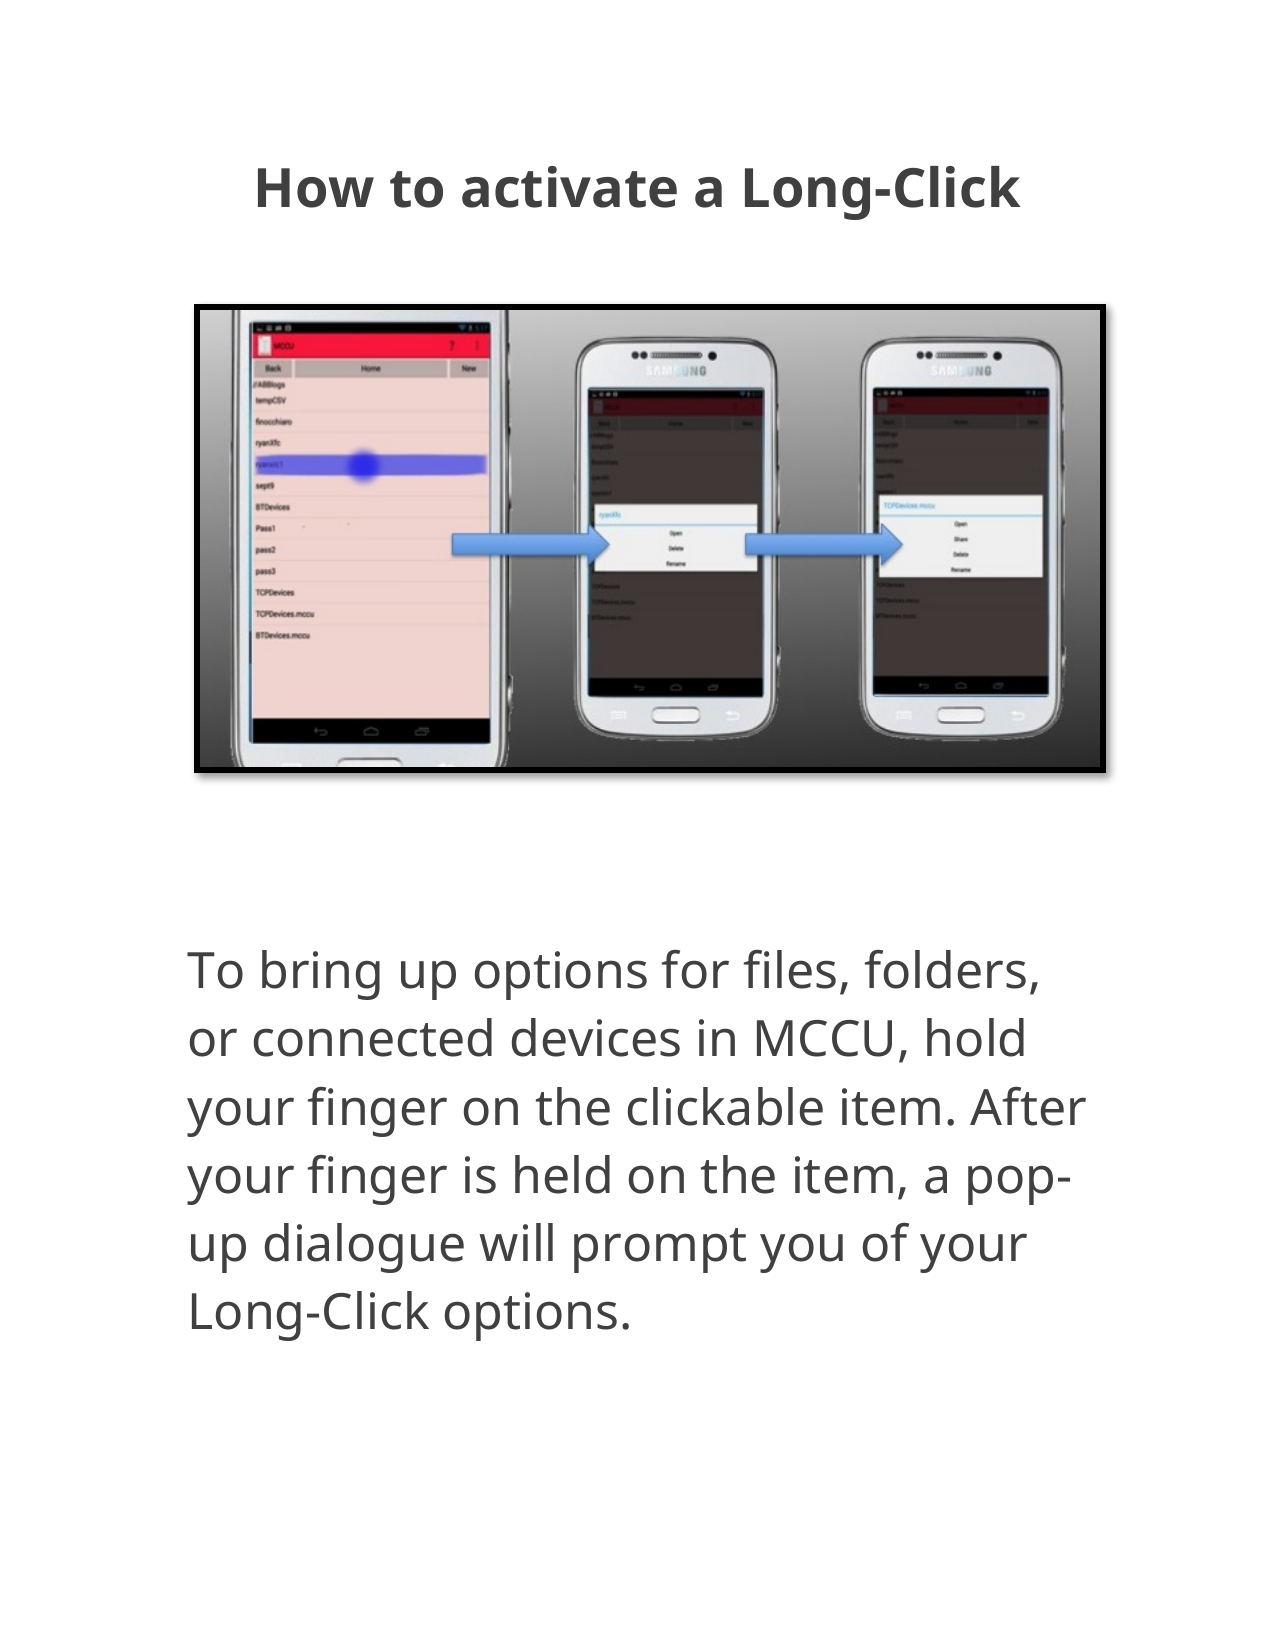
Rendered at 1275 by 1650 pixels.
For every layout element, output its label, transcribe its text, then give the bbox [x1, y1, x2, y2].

text How to activate a Long-Click [187, 150, 1087, 224]
picture [200, 310, 1100, 767]
text To bring up options for files, folders, or connected devices in MCCU, hold your finger on the clickable item. After your finger is held on the item, a pop-up dialogue will prompt you of your Long-Click options. [187, 935, 1087, 1344]
